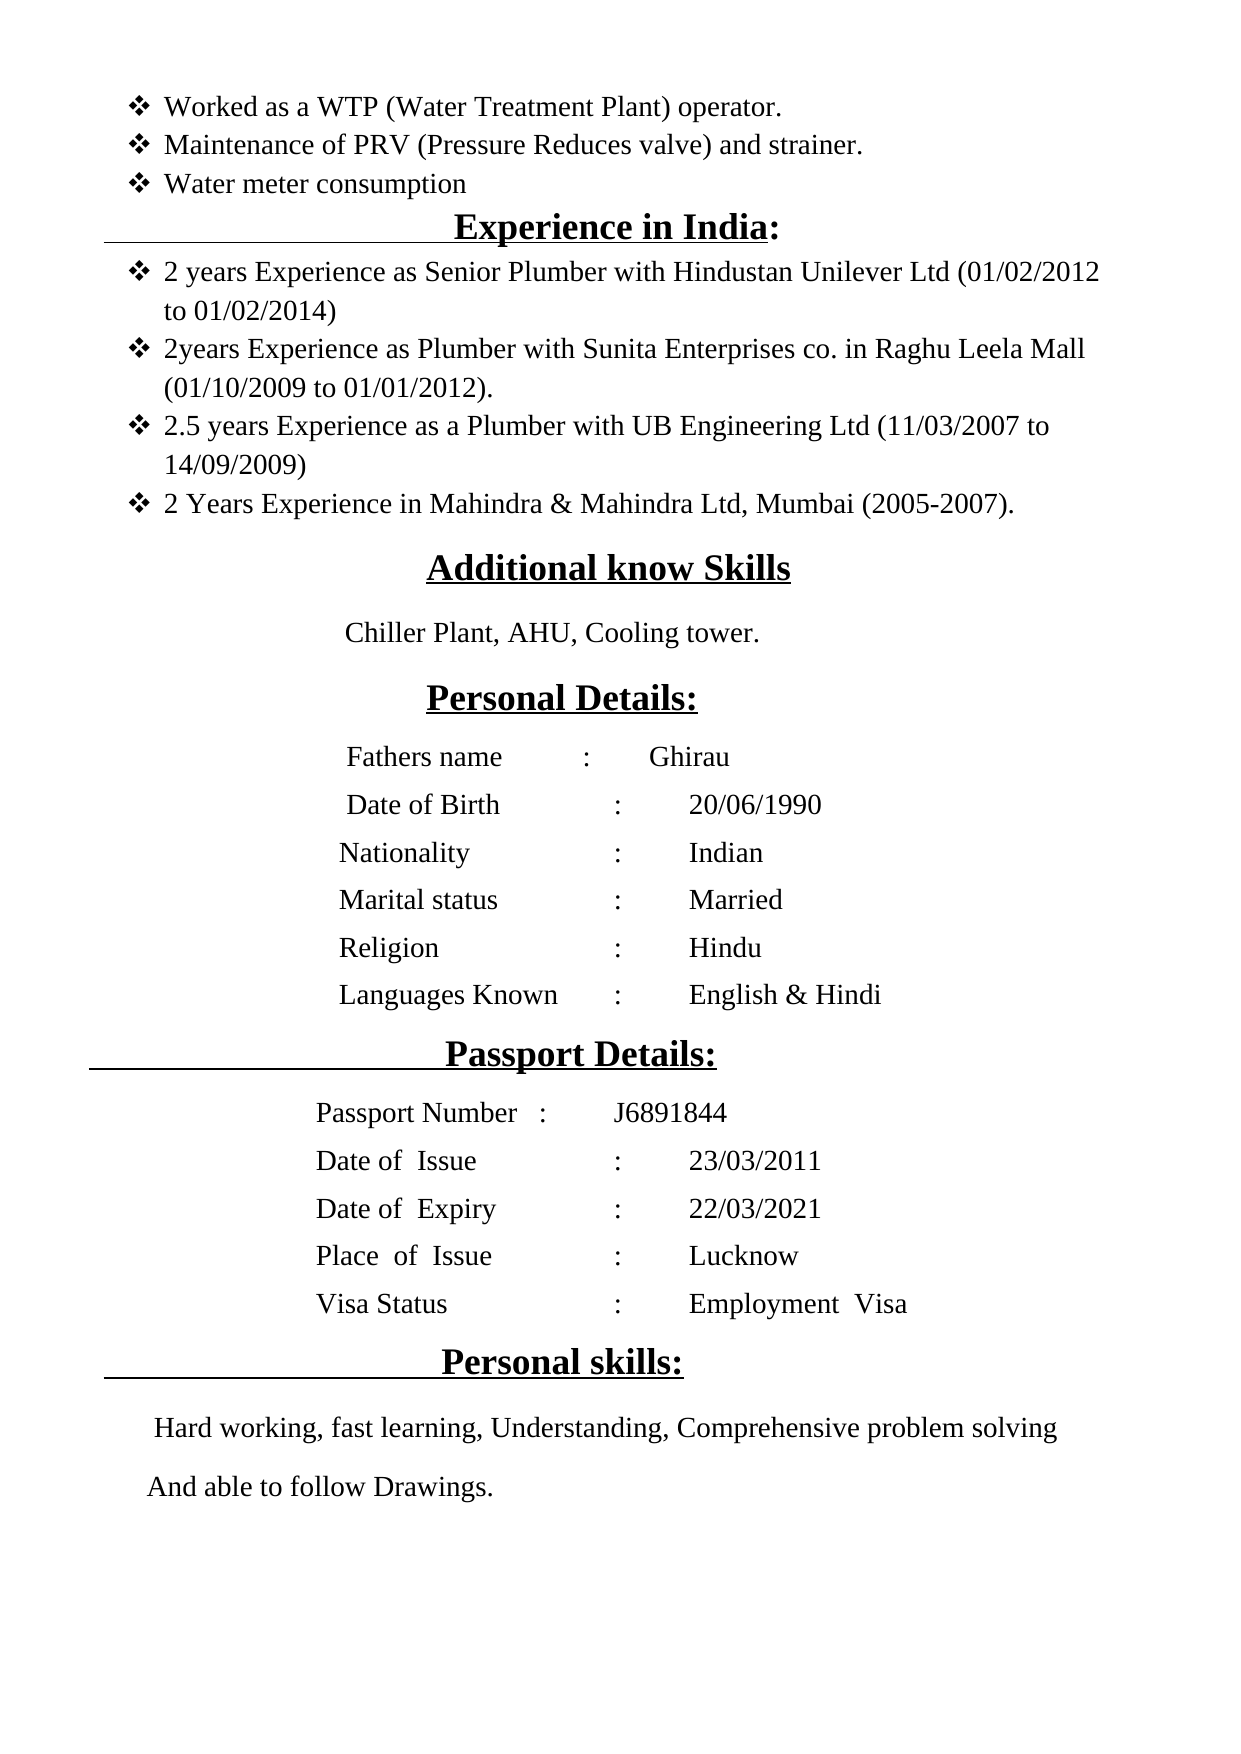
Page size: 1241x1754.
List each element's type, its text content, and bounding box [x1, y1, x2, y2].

text Date of Issue : 23/03/2011 [89, 1149, 1122, 1176]
list 2.5 years Experience as a Plumber with UB Engineering Ltd (11/03/2007 to 14/09/2009) [126, 408, 1122, 481]
text Date of Expiry : 22/03/2021 [89, 1197, 1122, 1223]
text Nationality : Indian [164, 841, 1122, 867]
text Passport Details: [89, 1031, 1122, 1074]
text Date of Birth : 20/06/1990 [164, 793, 1122, 820]
text Fathers name : Ghirau [164, 745, 1122, 772]
list Worked as a WTP (Water Treatment Plant) operator. [126, 89, 1122, 122]
list 2 years Experience as Senior Plumber with Hindustan Unilever Ltd (01/02/2012 to 01/02/2014) [126, 254, 1122, 326]
list 2years Experience as Plumber with Sunita Enterprises co. in Raghu Leela Mall (01/10/2009 to 01/01/2012). [126, 331, 1122, 403]
text Languages Known : English & Hindi [164, 983, 1122, 1010]
text Additional know Skills [89, 545, 1122, 588]
text Religion : Hindu [164, 936, 1122, 963]
list Chiller Plant, AHU, Cooling tower. [133, 616, 1122, 649]
text Hard working, fast learning, Understanding, Comprehensive problem solving [44, 1410, 1122, 1443]
text Marital status : Married [164, 888, 1122, 915]
list 2 Years Experience in Mahindra & Mahindra Ltd, Mumbai (2005-2007). [126, 486, 1122, 519]
text Passport Number : J6891844 [89, 1101, 1122, 1128]
list Water meter consumption [126, 166, 1122, 199]
list Experience in India: [103, 204, 1122, 248]
text Personal skills: [103, 1339, 1122, 1383]
text Visa Status : Employment Visa [89, 1292, 1122, 1319]
text Personal Details: [89, 675, 1122, 718]
text And able to follow Drawings. [44, 1469, 1122, 1503]
text Place of Issue : Lucknow [89, 1244, 1122, 1271]
list Maintenance of PRV (Pressure Reduces valve) and strainer. [126, 127, 1122, 161]
